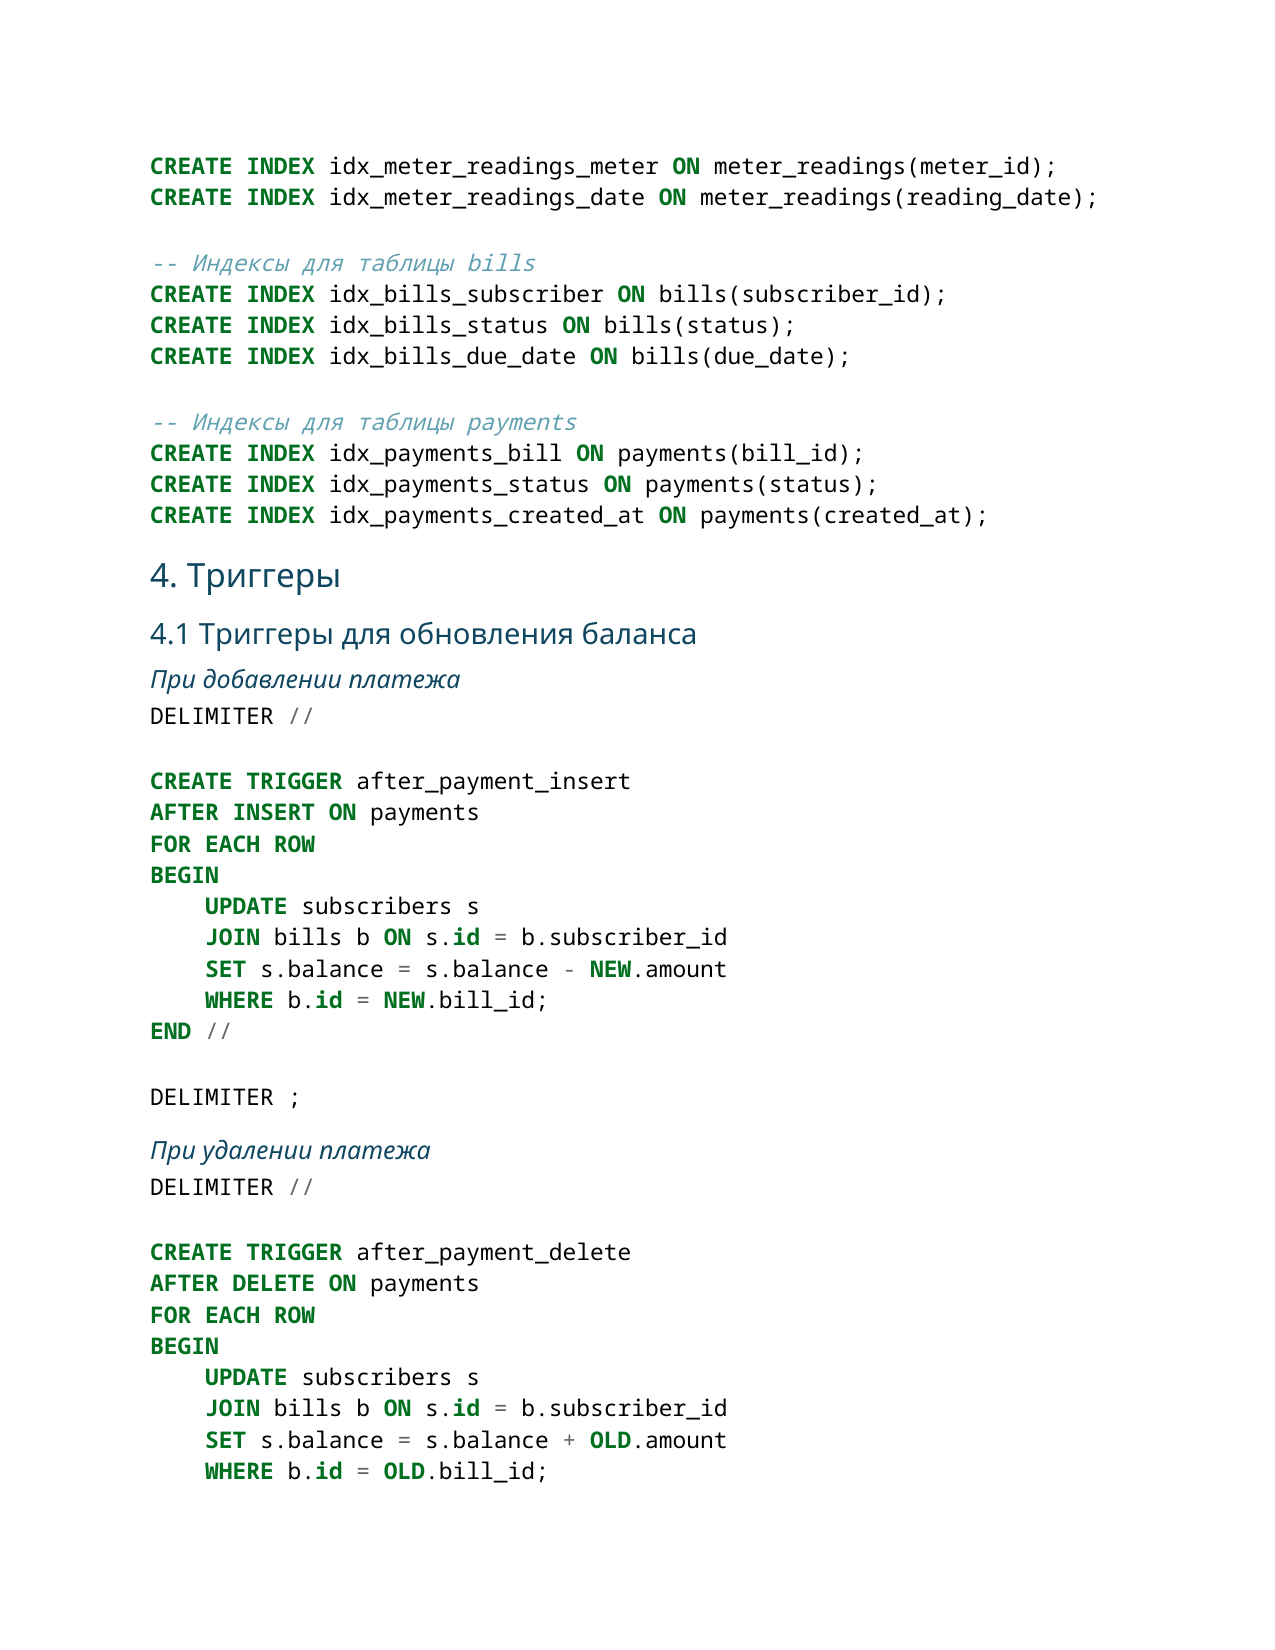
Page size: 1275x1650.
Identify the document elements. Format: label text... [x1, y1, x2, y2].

subtitle 4. Триггеры [150, 551, 1125, 597]
subtitle 4.1 Триггеры для обновления баланса [150, 613, 1125, 653]
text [150, 1171, 1125, 1486]
subtitle При удалении платежа [150, 1132, 1125, 1167]
subtitle При добавлении платежа [150, 662, 1125, 696]
text DELIMITER // CREATE TRIGGER after_payment_insert AFTER INSERT ON payments FOR EACH ROW BEGIN UPDATE subscribers s JOIN bills b ON s.id = b.subscriber_id SET s.balance = s.balance - NEW.amount WHERE b.id = NEW.bill_id; END // DELIMITER ; [150, 700, 1125, 1112]
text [150, 150, 1125, 531]
